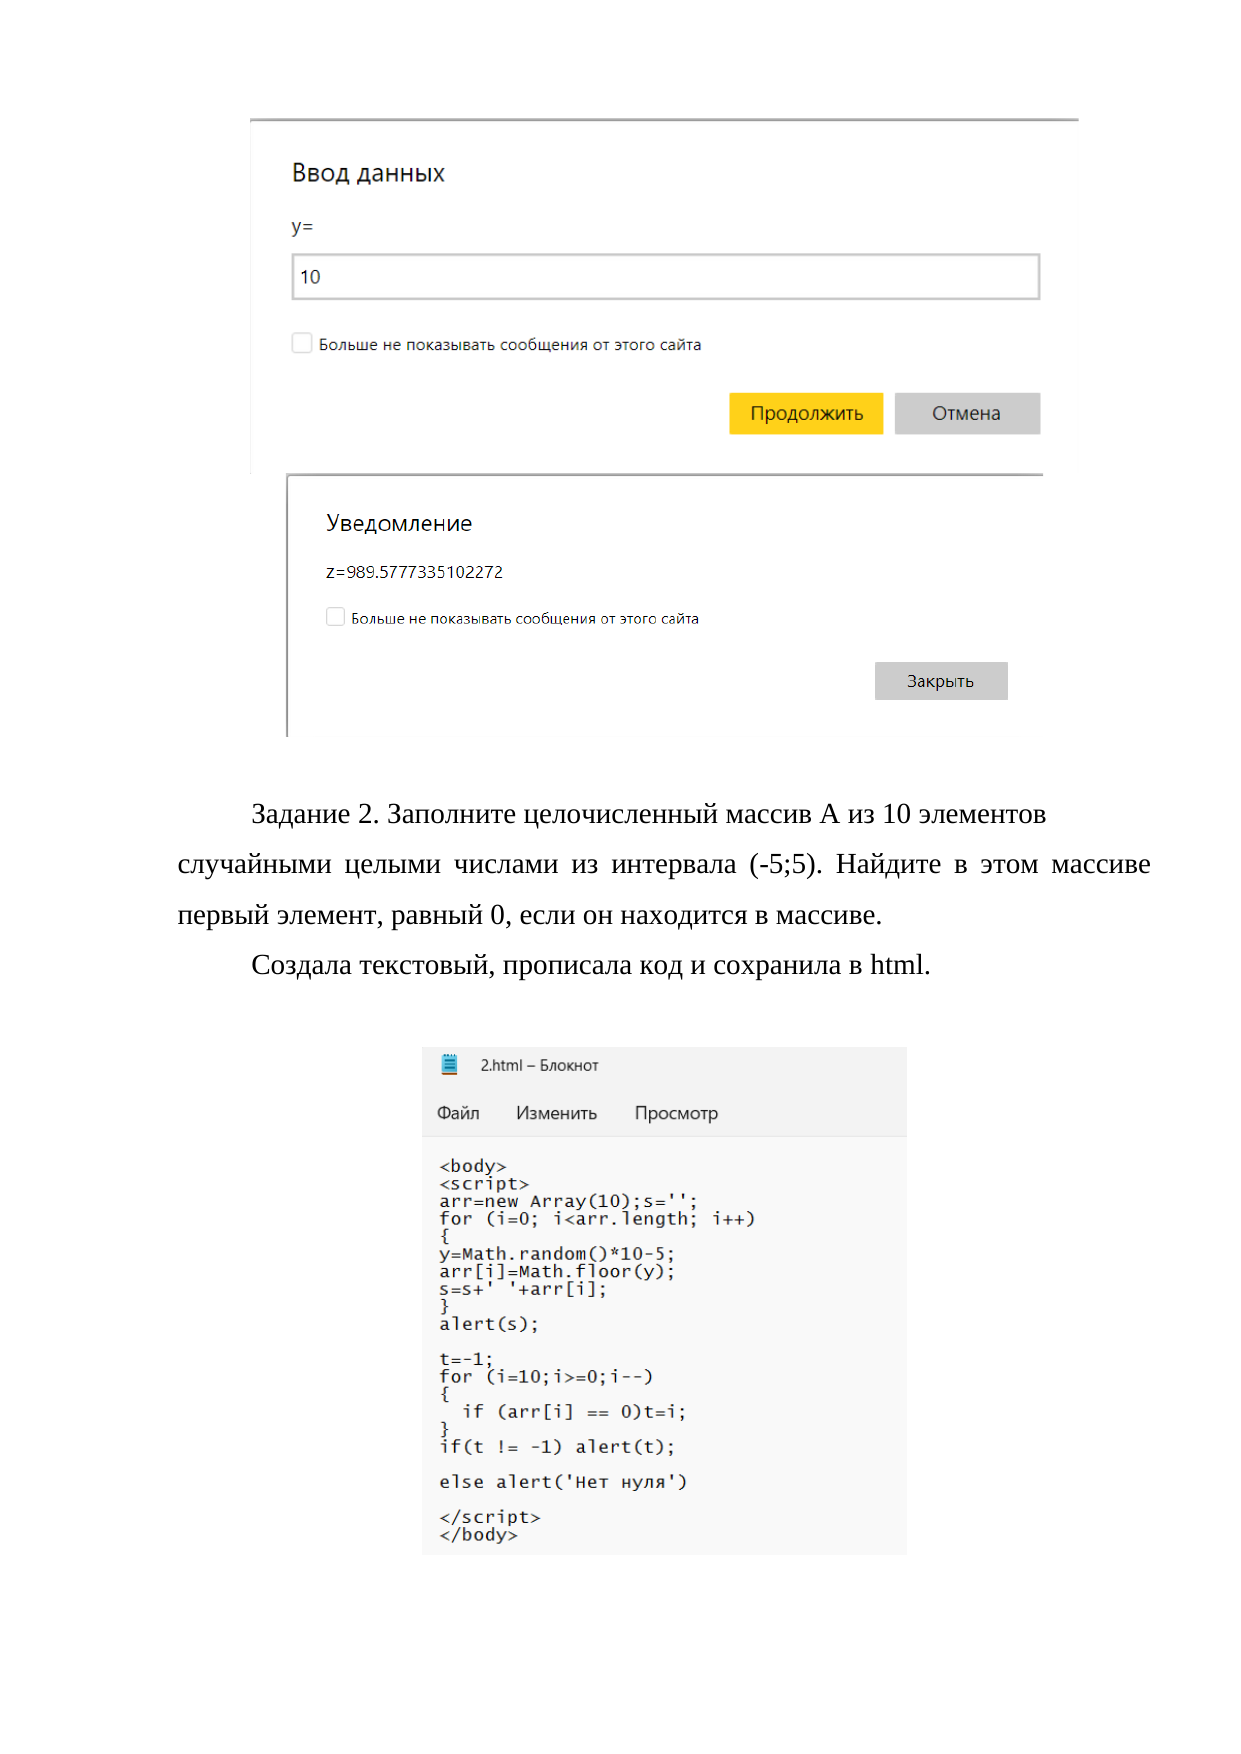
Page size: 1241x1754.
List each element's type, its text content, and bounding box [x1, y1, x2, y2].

picture [422, 1047, 907, 1555]
text Задание 2. Заполните целочисленный массив А из 10 элементов [177, 796, 1152, 830]
text Создала текстовый, прописала код и сохранила в html. [177, 947, 1152, 981]
text случайными целыми числами из интервала (-5;5). Найдите в этом массиве первый элемент, равный 0, если он находится в массиве. [177, 847, 1152, 931]
picture [250, 118, 1079, 737]
